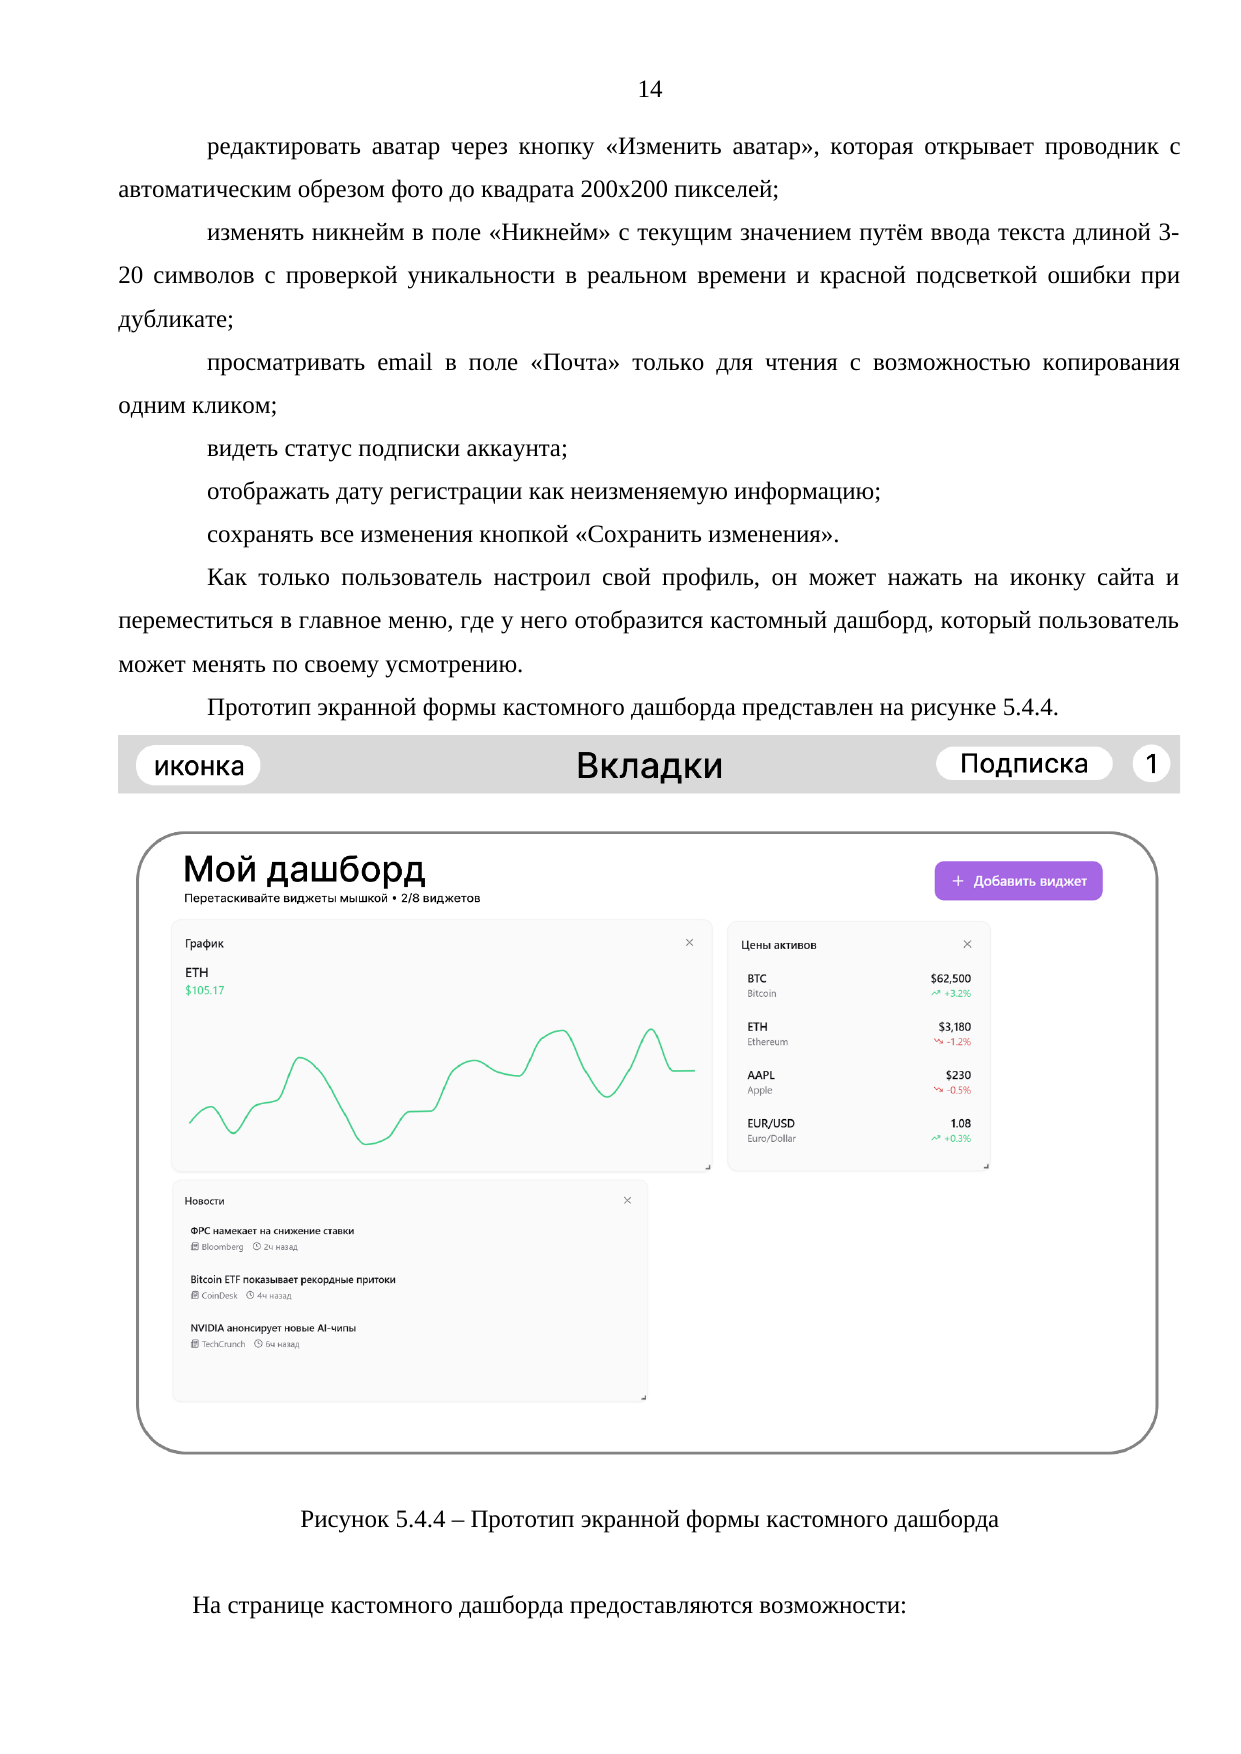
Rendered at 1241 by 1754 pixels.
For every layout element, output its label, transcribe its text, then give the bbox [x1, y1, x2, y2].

text сохранять все изменения кнопкой «Сохранить изменения». [118, 519, 1181, 548]
text редактировать аватар через кнопку «Изменить аватар», которая открывает проводник с автоматическим обрезом фото до квадрата 200x200 пикселей; [118, 131, 1181, 203]
picture [118, 735, 1181, 1491]
text Рисунок 5.4.4 – Прототип экранной формы кастомного дашборда [118, 1504, 1181, 1533]
text На странице кастомного дашборда предоставляются возможности: [118, 1590, 1181, 1619]
text просматривать email в поле «Почта» только для чтения с возможностью копирования одним кликом; [118, 347, 1181, 419]
text изменять никнейм в поле «Никнейм» с текущим значением путём ввода текста длиной 3-20 символов с проверкой уникальности в реальном времени и красной подсветкой ошибки при дубликате; [118, 217, 1181, 332]
text видеть статус подписки аккаунта; [118, 433, 1181, 462]
text Как только пользователь настроил свой профиль, он может нажать на иконку сайта и переместиться в главное меню, где у него отобразится кастомный дашборд, который пользователь может менять по своему усмотрению. [118, 562, 1181, 677]
text Прототип экранной формы кастомного дашборда представлен на рисунке 5.4.4. [118, 692, 1181, 721]
text отображать дату регистрации как неизменяемую информацию; [118, 476, 1181, 505]
